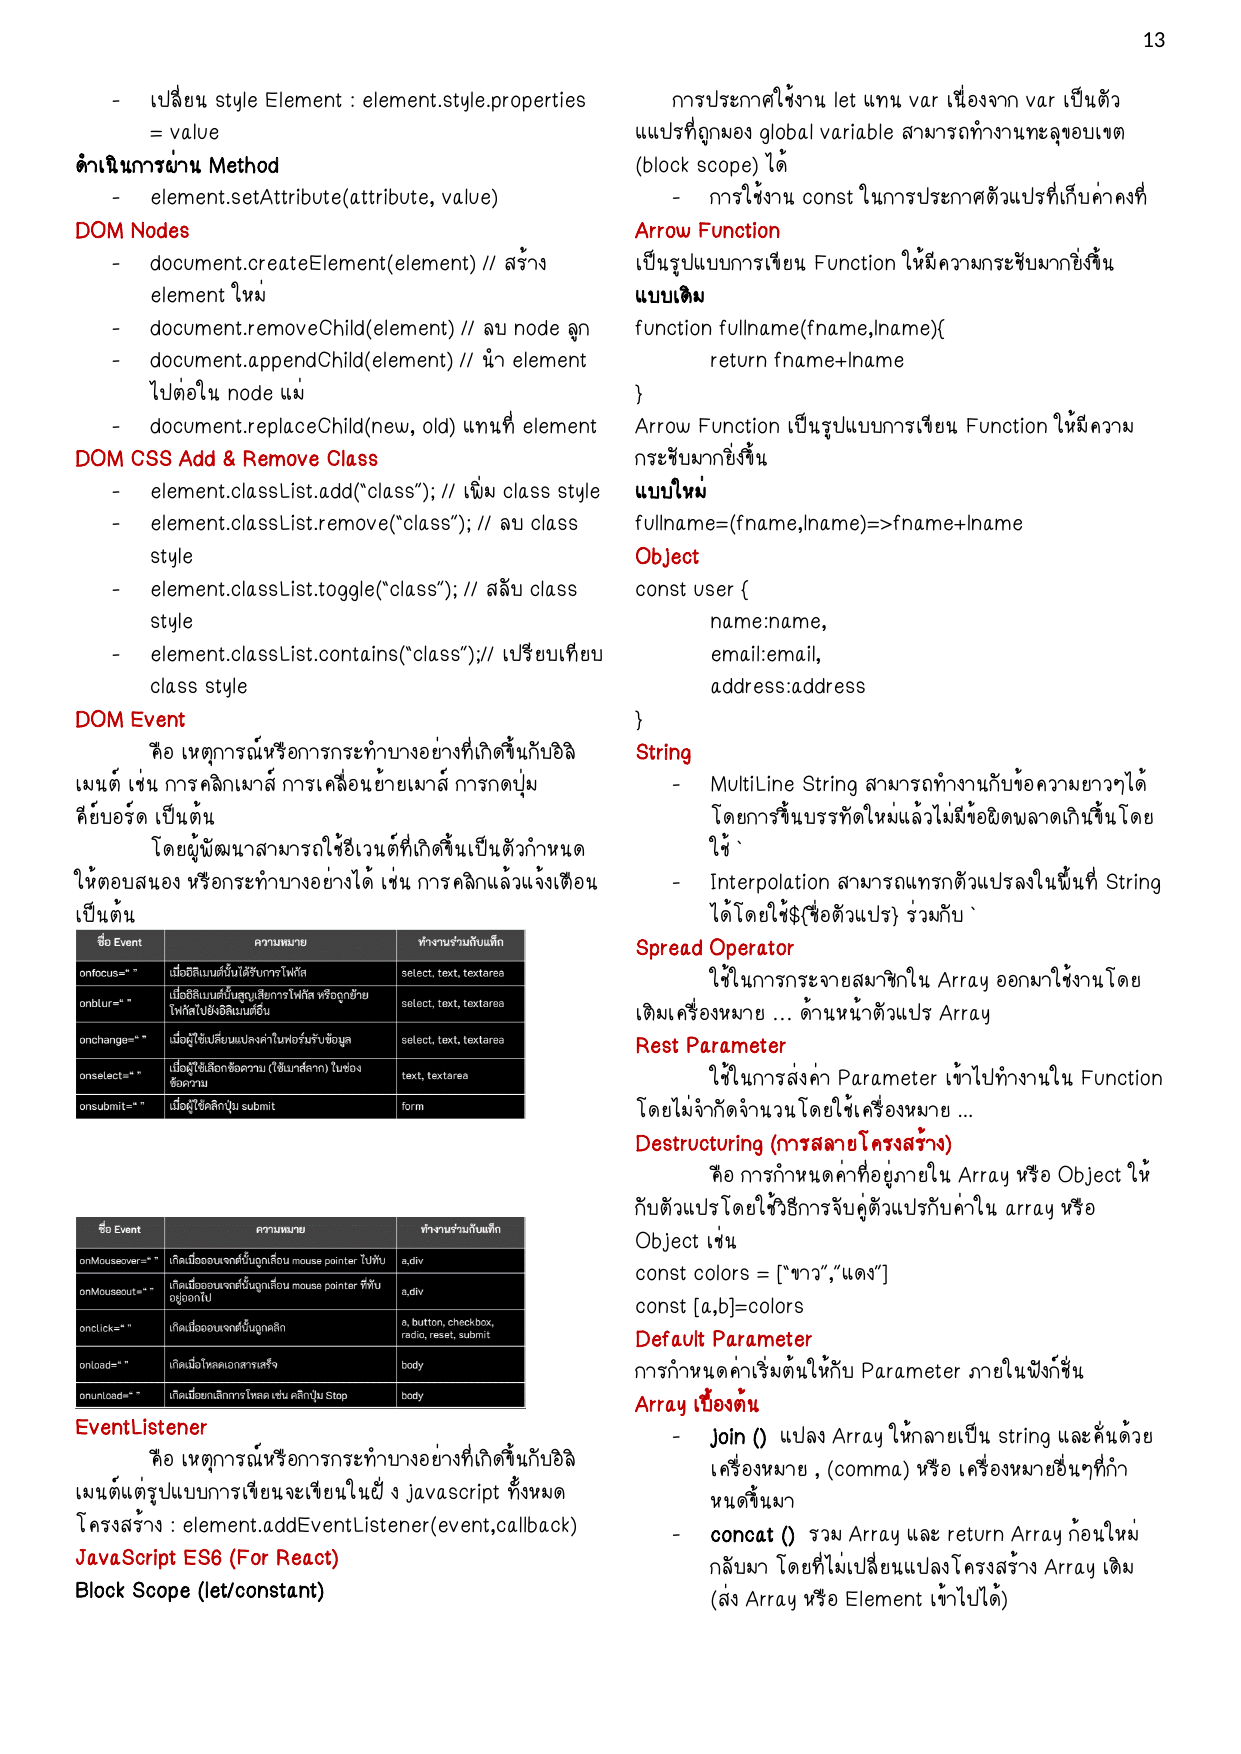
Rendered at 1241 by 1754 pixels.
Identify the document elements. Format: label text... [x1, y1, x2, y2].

text แบบเดิม [635, 277, 1165, 310]
text DOM CSS Add & Remove Class [75, 440, 605, 473]
text return fname+lname [635, 342, 1165, 375]
text ใช้ในการส่งค่า Parameter เข้าไปทํางานใน Function โดยไม่จํากัดจํานวนโดยใช้เครื่องหมาย ... [635, 1060, 1165, 1125]
text ดําเนินการผ่าน Method [75, 147, 605, 179]
text String [635, 734, 1165, 766]
text คือ เหตุการณ์หรือการกระทําบางอย่างที่เกิดขึ้นกับอิลิเมนต์แต่รูปแบบการเขียนจะเขียนในฝั่ ง javascript ทั้งหมด [75, 1441, 605, 1507]
list element.classList.add(“class”); // เพิ่ม class style [112, 473, 605, 505]
text Arrow Function [635, 212, 1165, 244]
list การใช้งาน const ในการประกาศตัวแปรที่เก็บค่าคงที่ [673, 179, 1165, 212]
text address:address [635, 668, 1165, 701]
text โครงสร้าง : element.addEventListener(event,callback) JavaScript ES6 (For React) [75, 1507, 605, 1572]
list document.appendChild(element) // นํา element ไปต่อใน node แม่ [112, 342, 605, 408]
text DOM Nodes [75, 212, 605, 244]
list เปลี่ยน style Element : element.style.properties = value [112, 82, 605, 147]
text คือ เหตุการณ์หรือการกระทําบางอย่างที่เกิดขึ้นกับอิลิเมนต์ เช่น การคลิกเมาส์ การเคลื่อนย้ายเมาส์ การกดปุ่มคีย์บอร์ด เป็นต้น [75, 734, 605, 831]
picture [75, 929, 526, 1119]
text Destructuring (การสลายโครงสร้าง) [635, 1125, 1165, 1157]
text โดยผู้พัฒนาสามารถใช้อีเวนต์ที่เกิดขึ้นเป็นตัวกําหนดให้ตอบสนอง หรือกระทําบางอย่างได้ เช่น การคลิกแล้วแจ้งเตือน เป็นต้น [75, 831, 605, 929]
list element.classList.remove(“class”); // ลบ class style [112, 505, 605, 571]
text การกําหนดค่าเริ่มต้นให้กับ Parameter ภายในฟังก์ชั่น [635, 1353, 1165, 1386]
text Block Scope (let/constant) [75, 1572, 605, 1604]
text Spread Operator [635, 929, 1165, 962]
list Interpolation สามารถแทรกตัวแปรลงในพื้นที่ String ได้โดยใช้${ชื่อตัวแปร} ร่วมกับ ` [673, 864, 1165, 929]
text const user { [635, 571, 1165, 603]
text คือ การกําหนดค่าที่อยู่ภายใน Array หรือ Object ให้กับตัวแปรโดยใช้วิธีการจับคู่ตัวแปรกับค่าใน array หรือ Object เช่น [635, 1157, 1165, 1255]
text การประกาศใช้งาน let แทน var เนื่องจาก var เป็นตัวแแปรที่ถูกมอง global variable สามารถทํางานทะลุขอบเขต (block scope) ได้ [635, 82, 1165, 179]
text function fullname(fname,lname){ [635, 310, 1165, 342]
text } [635, 701, 1165, 734]
list document.removeChild(element) // ลบ node ลูก [112, 310, 605, 342]
text แบบใหม่ [635, 473, 1165, 505]
text } Arrow Function เป็นรูปแบบการเขียน Function ให้มีความกระชับมากยิ่งขึ้น [635, 375, 1165, 473]
text const colors = [“ขาว”,”แดง”] [635, 1255, 1165, 1288]
list MultiLine String สามารถทํางานกับข้อความยาวๆได้ โดยการขึ้นบรรทัดใหม่แล้วไม่มีข้อผิดพลาดเกินขึ้นโดยใช้ ` [673, 766, 1165, 864]
list document.createElement(element) // สร้าง element ใหม่ [112, 244, 605, 310]
list concat () รวม Array และ return Array ก้อนใหม่กลับมา โดยที่ไม่เปลี่ยนแปลงโครงสร้าง Array เดิม (ส่ง Array หรือ Element เข้าไปได้) [673, 1516, 1165, 1614]
list join () แปลง Array ให้กลายเป็น string และคั่นด้วยเครื่องหมาย , (comma) หรือ เครื่องหมายอื่นๆที่กําหนดขึ้นมา [673, 1418, 1165, 1516]
text fullname=(fname,lname)=>fname+lname [635, 505, 1165, 538]
text Default Parameter [635, 1321, 1165, 1353]
text เป็นรูปแบบการเขียน Function ให้มีความกระชับมากยิ่งขึ้น [635, 244, 1165, 277]
text const [a,b]=colors [635, 1288, 1165, 1321]
list element.classList.contains(“class”);// เปรียบเทียบ class style [112, 636, 605, 701]
text name:name, [635, 603, 1165, 636]
text DOM Event [75, 701, 605, 734]
text Object [635, 538, 1165, 571]
list element.classList.toggle(“class”); // สลับ class style [112, 571, 605, 636]
list element.setAttribute(attribute, value) [112, 179, 605, 212]
text email:email, [635, 636, 1165, 668]
text ใช้ในการกระจายสมาชิกใน Array ออกมาใช้งานโดยเติมเครื่องหมาย … ด้านหน้าตัวแปร Array [635, 962, 1165, 1027]
text Array เบื้องต้น [635, 1386, 1165, 1418]
text Rest Parameter [635, 1027, 1165, 1060]
text EventListener [75, 1409, 605, 1441]
list document.replaceChild(new, old) แทนที่ element [112, 408, 605, 440]
picture [75, 1217, 526, 1409]
